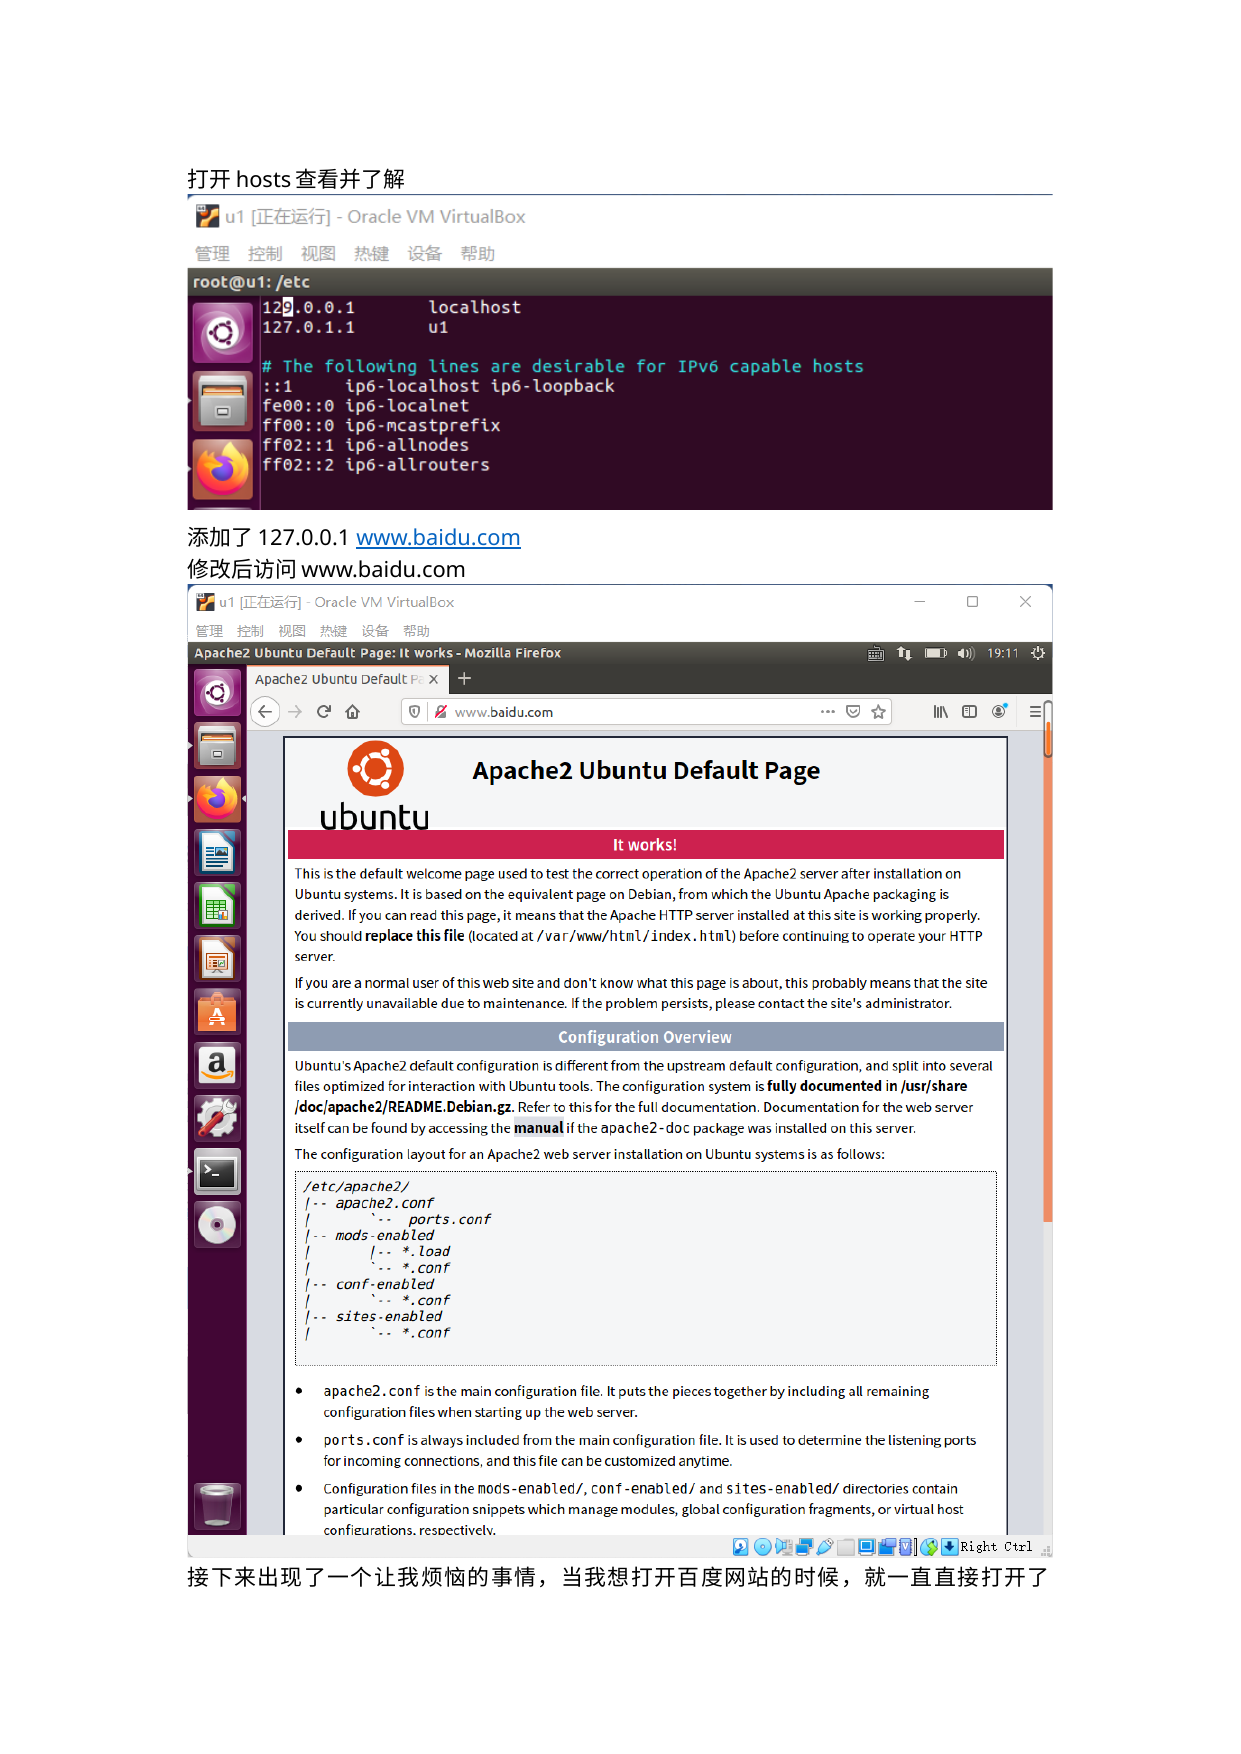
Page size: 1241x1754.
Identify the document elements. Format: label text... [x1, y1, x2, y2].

picture [187, 194, 1053, 510]
picture [187, 584, 1053, 1558]
text 修改后访问www.baidu.com [187, 552, 1053, 584]
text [187, 1559, 1053, 1592]
text 添加了127.0.0.1 www.baidu.com [187, 519, 1053, 552]
text 打开hosts查看并了解 [187, 162, 1053, 194]
